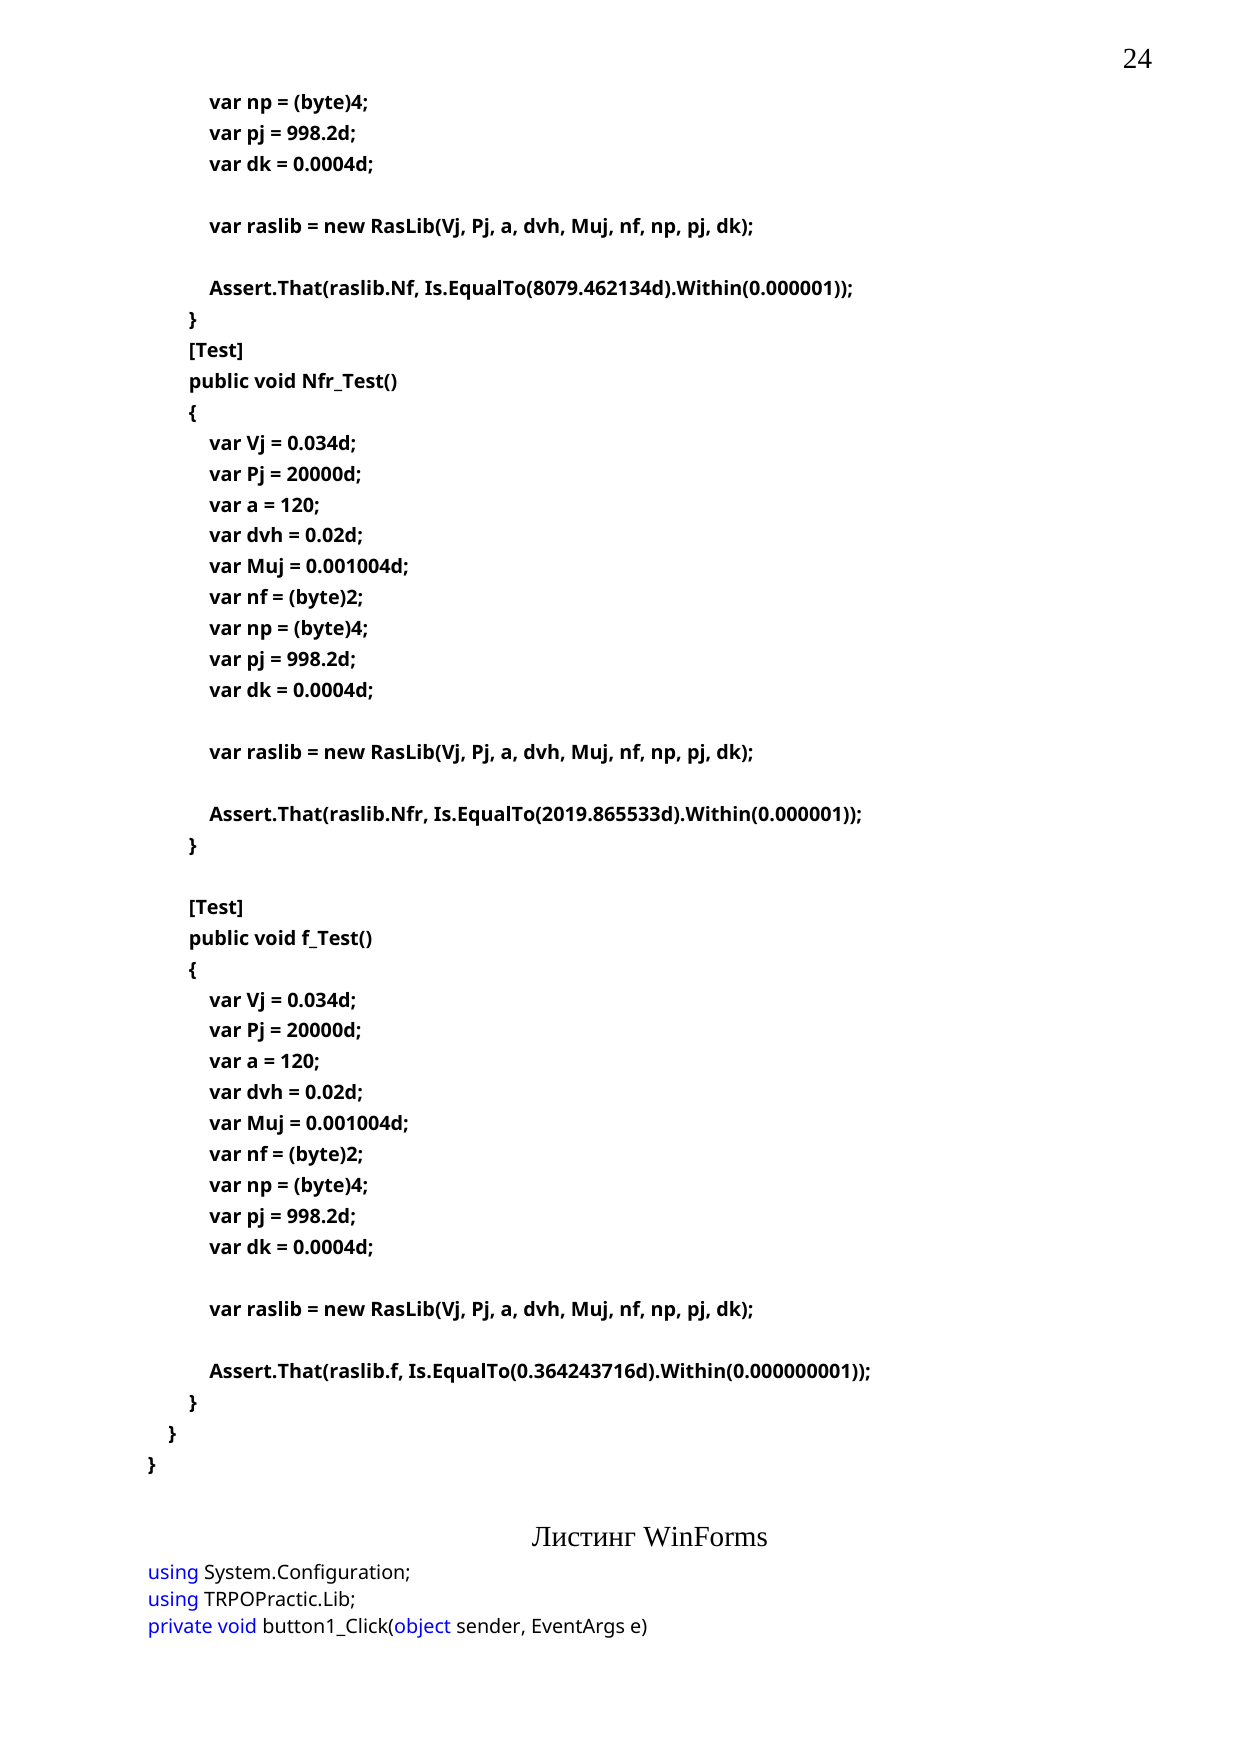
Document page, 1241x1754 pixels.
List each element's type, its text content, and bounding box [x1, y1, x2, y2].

text var raslib = new RasLib(Vj, Pj, a, dvh, Muj, nf, np, pj, dk); [148, 1295, 1152, 1322]
text Листинг WinForms [148, 1481, 1152, 1553]
text public void Nfr_Test() [148, 367, 1152, 394]
text } [148, 1388, 1152, 1415]
text public void f_Test() [148, 924, 1152, 951]
text var dk = 0.0004d; [148, 151, 1152, 177]
text var pj = 998.2d; [148, 1202, 1152, 1229]
text { [148, 955, 1152, 982]
text Assert.That(raslib.Nfr, Is.EqualTo(2019.865533d).Within(0.000001)); [148, 800, 1152, 827]
text var np = (byte)4; [148, 89, 1152, 116]
text } [148, 1450, 1152, 1477]
text using TRPOPractic.Lib; [148, 1585, 1152, 1612]
text } [148, 305, 1152, 332]
text var nf = (byte)2; [148, 1141, 1152, 1167]
text var dvh = 0.02d; [148, 1079, 1152, 1106]
text { [148, 398, 1152, 425]
text var np = (byte)4; [148, 1171, 1152, 1198]
text Assert.That(raslib.f, Is.EqualTo(0.364243716d).Within(0.000000001)); [148, 1357, 1152, 1384]
text Assert.That(raslib.Nf, Is.EqualTo(8079.462134d).Within(0.000001)); [148, 274, 1152, 301]
text var Muj = 0.001004d; [148, 1109, 1152, 1137]
text var a = 120; [148, 491, 1152, 518]
text var nf = (byte)2; [148, 584, 1152, 611]
text var Vj = 0.034d; [148, 429, 1152, 456]
text var dvh = 0.02d; [148, 522, 1152, 549]
text var Vj = 0.034d; [148, 986, 1152, 1013]
text private void button1_Click(object sender, EventArgs e) [148, 1612, 1152, 1639]
text var dk = 0.0004d; [148, 676, 1152, 703]
text var raslib = new RasLib(Vj, Pj, a, dvh, Muj, nf, np, pj, dk); [148, 738, 1152, 765]
text var raslib = new RasLib(Vj, Pj, a, dvh, Muj, nf, np, pj, dk); [148, 212, 1152, 239]
text var np = (byte)4; [148, 614, 1152, 642]
text } [148, 831, 1152, 858]
text var pj = 998.2d; [148, 646, 1152, 672]
text var Muj = 0.001004d; [148, 553, 1152, 580]
text var dk = 0.0004d; [148, 1233, 1152, 1260]
text } [148, 1419, 1152, 1446]
text var Pj = 20000d; [148, 460, 1152, 487]
text [Test] [148, 336, 1152, 363]
text [Test] [148, 893, 1152, 920]
text var Pj = 20000d; [148, 1017, 1152, 1044]
text var a = 120; [148, 1048, 1152, 1075]
text using System.Configuration; [148, 1558, 1152, 1585]
text var pj = 998.2d; [148, 119, 1152, 147]
